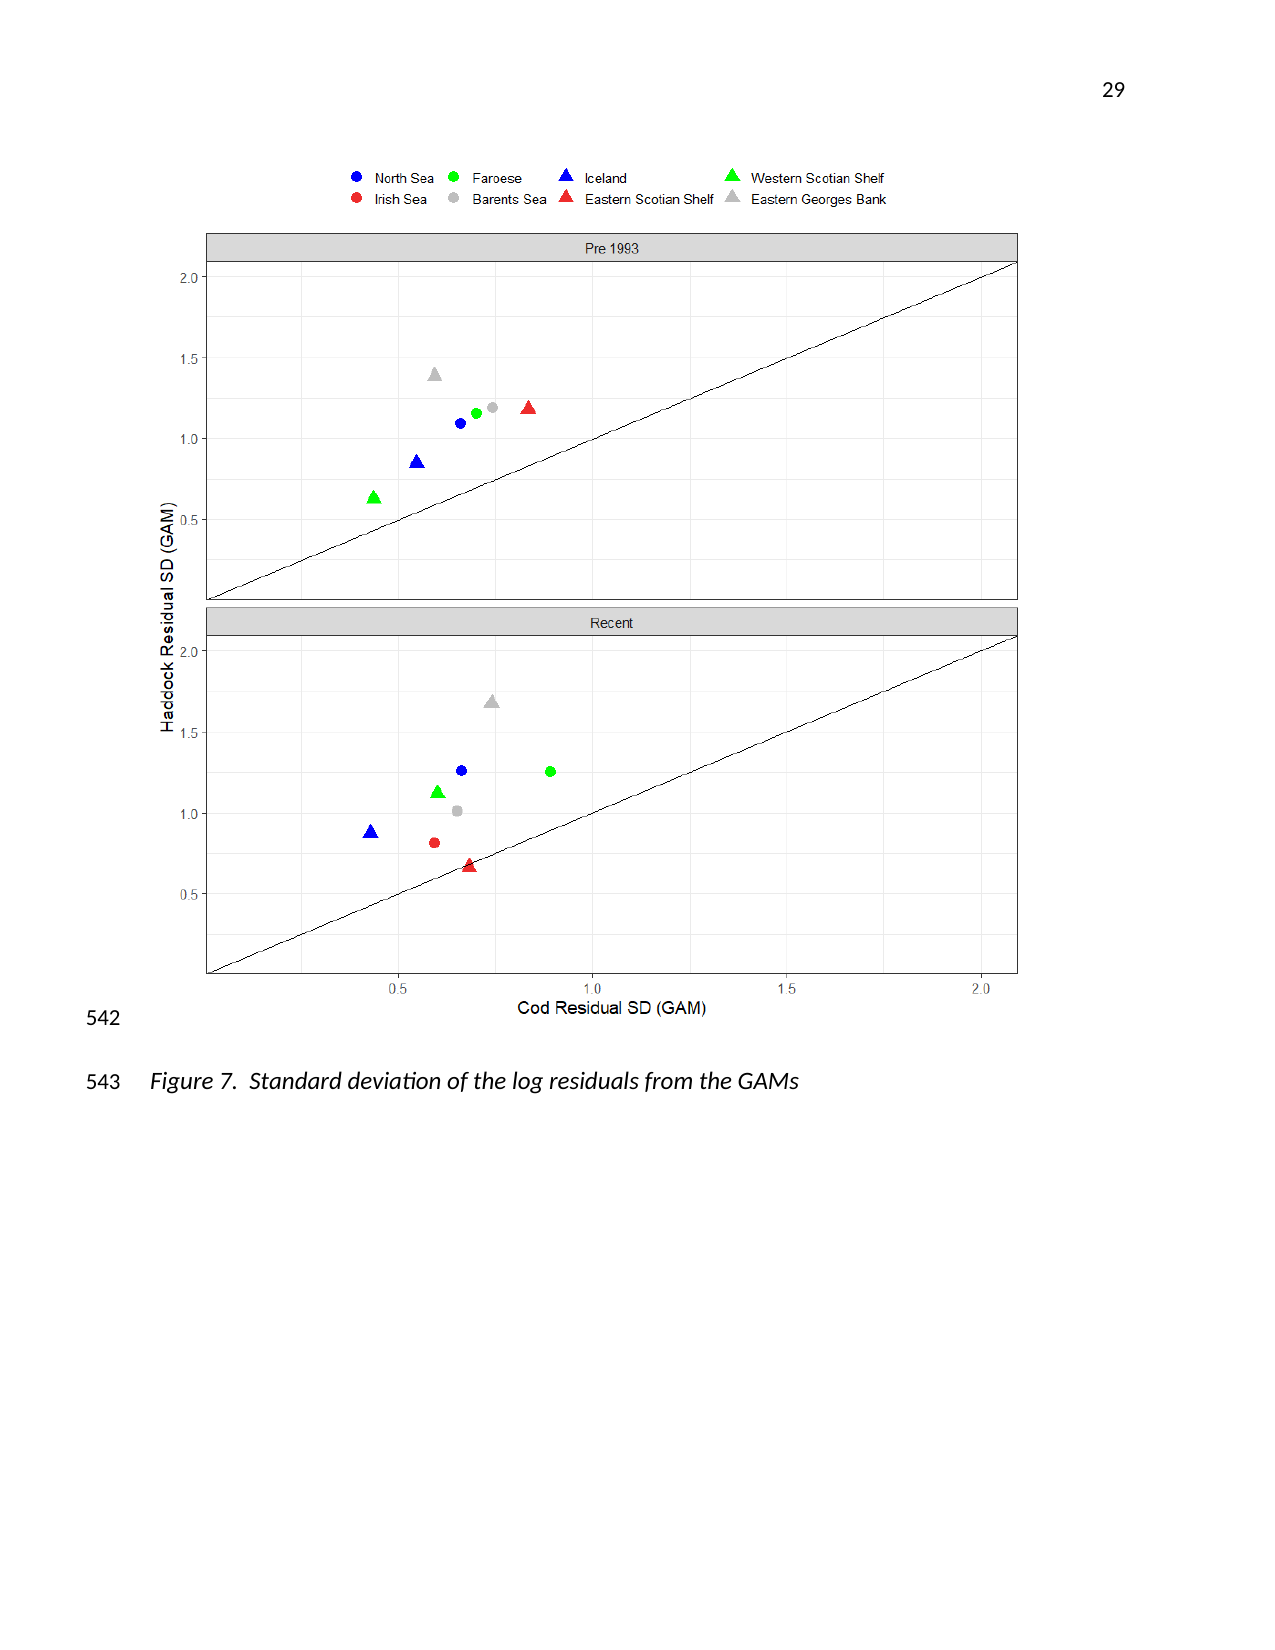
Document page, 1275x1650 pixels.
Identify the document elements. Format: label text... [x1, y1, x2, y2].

text Figure 7. Standard deviation of the log residuals from the GAMs [150, 1065, 1125, 1096]
picture [150, 150, 1025, 1025]
